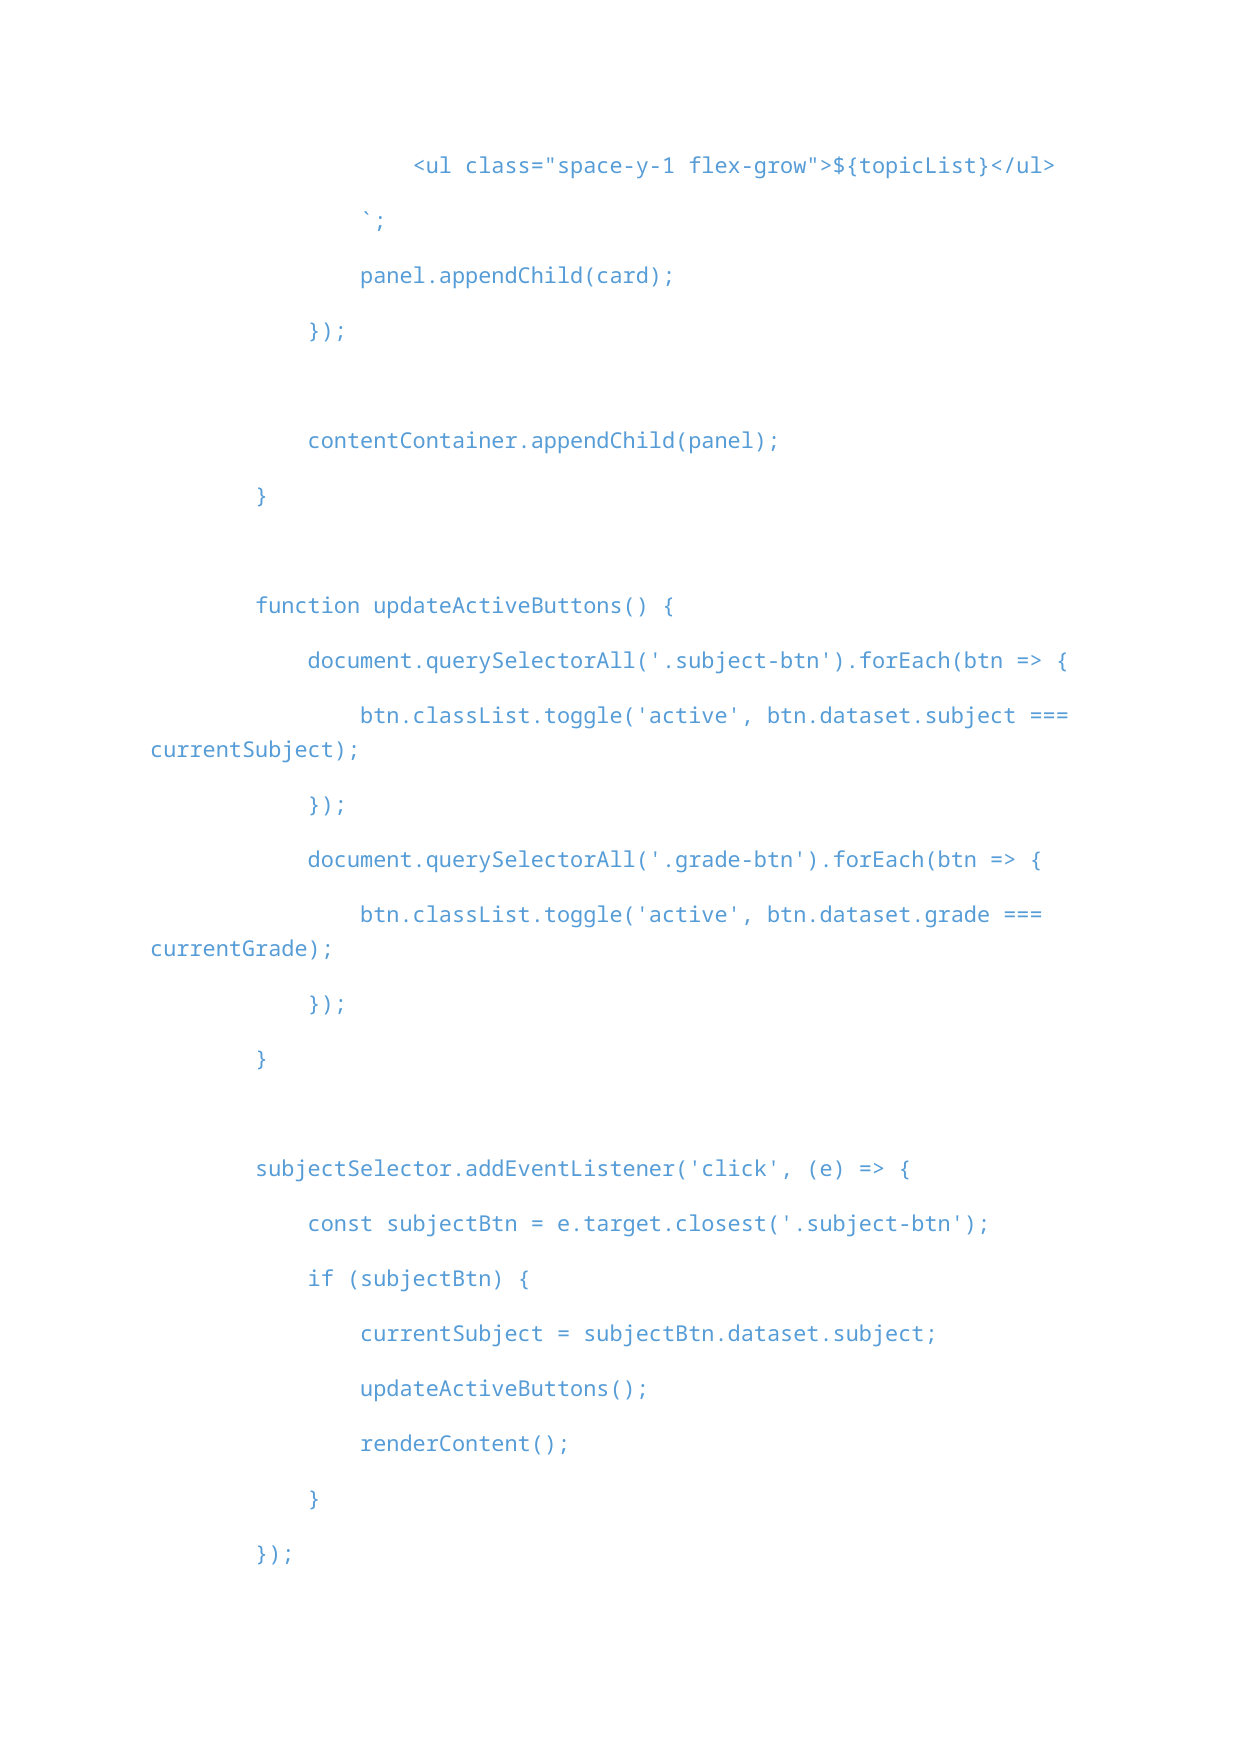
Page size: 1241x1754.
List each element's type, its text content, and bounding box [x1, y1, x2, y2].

text btn.classList.toggle('active', btn.dataset.subject === currentSubject); [150, 700, 1090, 764]
text }); [150, 789, 1090, 819]
text }); [150, 1538, 1090, 1568]
text currentSubject = subjectBtn.dataset.subject; [150, 1318, 1090, 1348]
text document.querySelectorAll('.grade-btn').forEach(btn => { [150, 844, 1090, 874]
text renderContent(); [150, 1428, 1090, 1458]
text btn.classList.toggle('active', btn.dataset.grade === currentGrade); [150, 899, 1090, 963]
text document.querySelectorAll('.subject-btn').forEach(btn => { [150, 645, 1090, 675]
text const subjectBtn = e.target.closest('.subject-btn'); [150, 1208, 1090, 1238]
text `; [150, 205, 1090, 235]
text contentContainer.appendChild(panel); [150, 425, 1090, 455]
text subjectSelector.addEventListener('click', (e) => { [150, 1153, 1090, 1183]
text if (subjectBtn) { [150, 1263, 1090, 1293]
text } [150, 1483, 1090, 1513]
text }); [150, 988, 1090, 1018]
text updateActiveButtons(); [150, 1373, 1090, 1403]
text <ul class="space-y-1 flex-grow">${topicList}</ul> [150, 150, 1090, 180]
text } [150, 1043, 1090, 1073]
text panel.appendChild(card); [150, 260, 1090, 290]
text } [150, 480, 1090, 510]
text }); [150, 315, 1090, 345]
text function updateActiveButtons() { [150, 590, 1090, 620]
